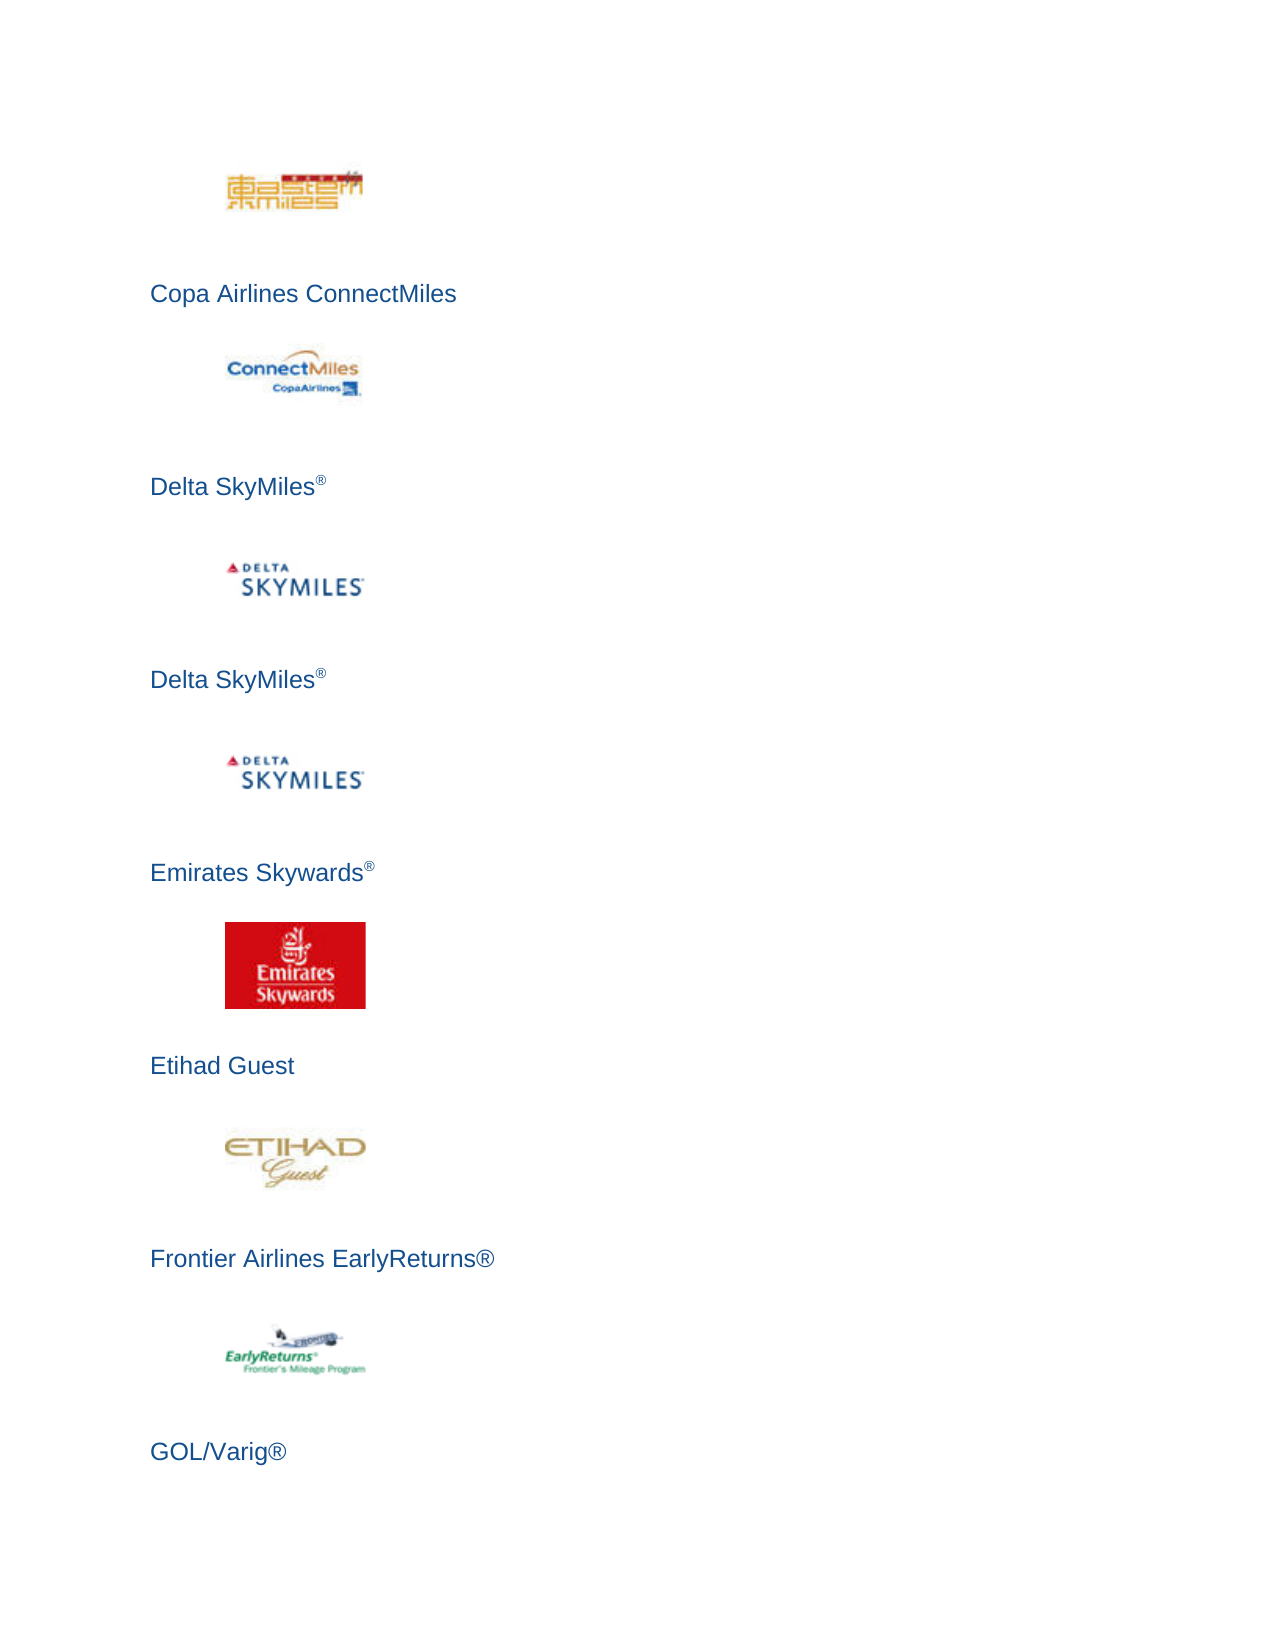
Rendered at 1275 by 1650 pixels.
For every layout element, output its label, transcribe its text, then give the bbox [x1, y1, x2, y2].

text GOL/Varig® [150, 1430, 1125, 1466]
text Etihad Guest [150, 1044, 1125, 1080]
picture [225, 922, 366, 1009]
text Frontier Airlines EarlyReturns® [150, 1237, 1125, 1273]
text Delta SkyMiles® [150, 658, 1125, 694]
picture [225, 150, 366, 236]
text Delta SkyMiles® [150, 465, 1125, 501]
picture [225, 729, 366, 816]
text Copa Airlines ConnectMiles [150, 272, 1125, 307]
picture [225, 536, 366, 623]
text Emirates Skywards® [150, 851, 1125, 887]
picture [225, 1115, 366, 1202]
picture [225, 343, 366, 429]
picture [225, 1308, 366, 1395]
